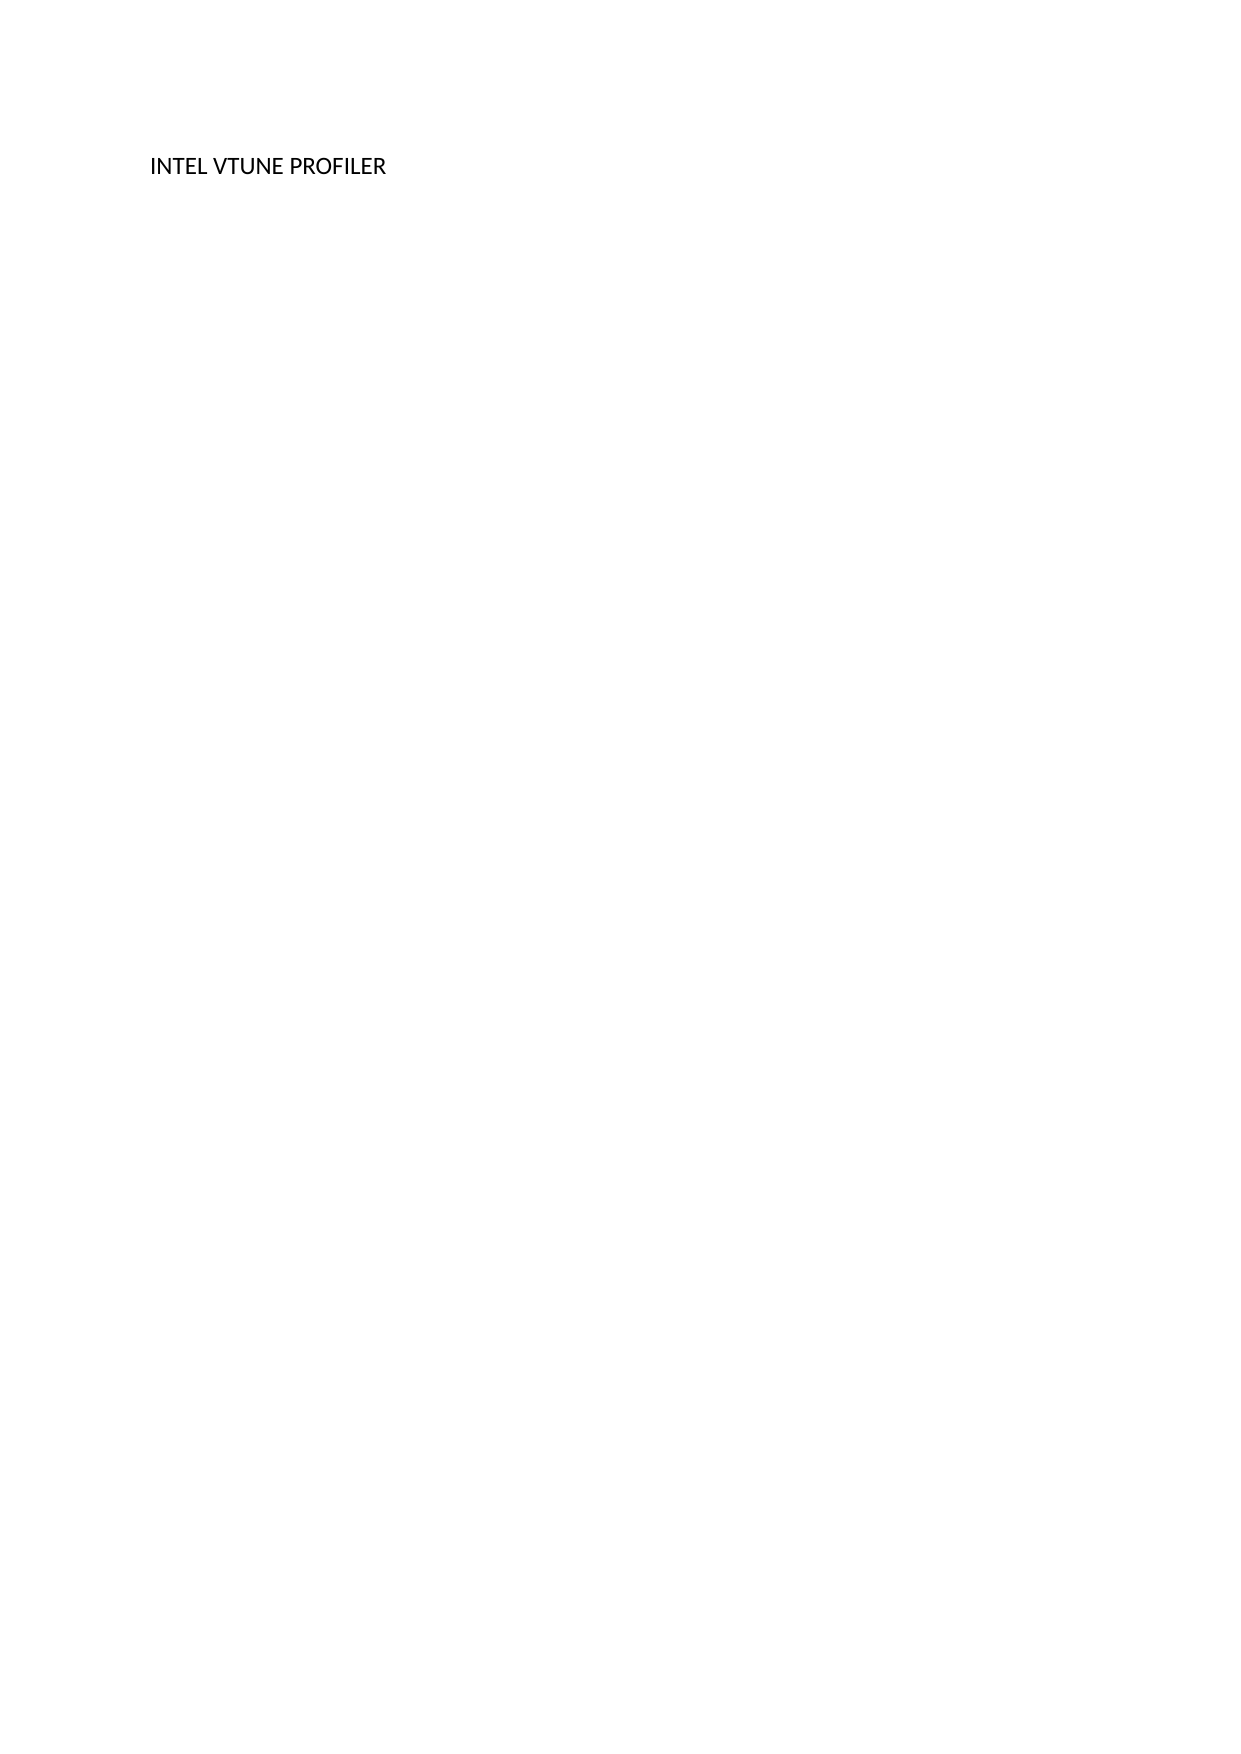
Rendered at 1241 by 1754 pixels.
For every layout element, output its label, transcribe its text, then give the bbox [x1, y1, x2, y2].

text INTEL VTUNE PROFILER [150, 150, 1090, 181]
